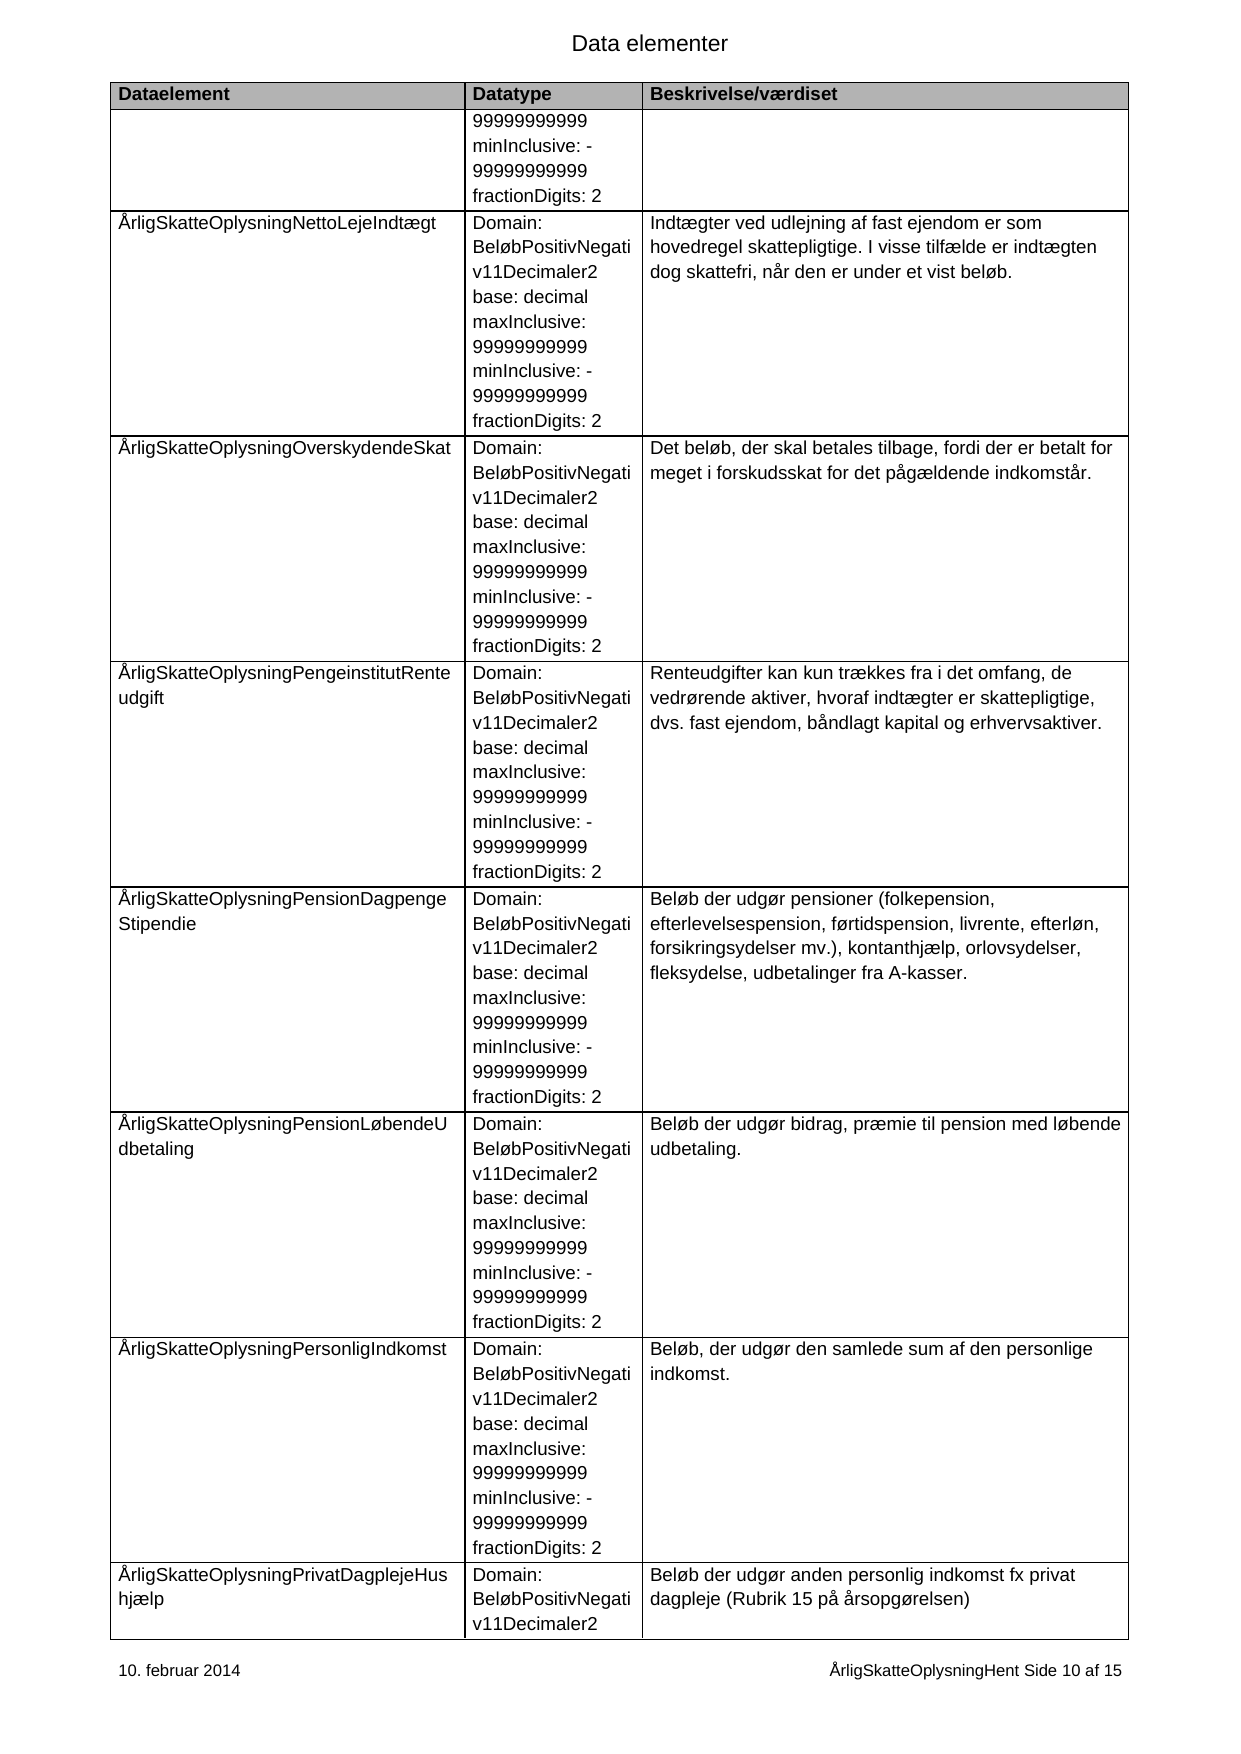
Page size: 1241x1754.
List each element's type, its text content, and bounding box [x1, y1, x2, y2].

table_cell Domain: BeløbPositivNegativ11Decimaler2 base: decimal maxInclusive: 99999999999 minInclusive: -99999999999 fractionDigits: 2 [466, 437, 642, 661]
table_cell Domain: BeløbPositivNegativ11Decimaler2 base: decimal maxInclusive: 99999999999 minInclusive: -99999999999 fractionDigits: 2 [466, 888, 642, 1111]
table_cell Domain: BeløbPositivNegativ11Decimaler2 base: decimal maxInclusive: 99999999999 minInclusive: -99999999999 fractionDigits: 2 [466, 662, 642, 886]
table_header Dataelement [111, 83, 464, 109]
table_header Beskrivelse/værdiset [643, 83, 1128, 109]
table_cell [466, 1563, 642, 1638]
table_cell Beløb der udgør pensioner (folkepension, efterlevelsespension, førtidspension, livrente, efterløn, forsikringsydelser mv.), kontanthjælp, orlovsydelser, fleksydelse, udbetalinger fra A-kasser. [643, 888, 1128, 1111]
table_cell Beløb der udgør bidrag, præmie til pension med løbende udbetaling. [643, 1113, 1128, 1337]
table_cell ÅrligSkatteOplysningPensionDagpengeStipendie [111, 888, 464, 1111]
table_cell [111, 1563, 464, 1638]
table_cell Indtægter ved udlejning af fast ejendom er som hovedregel skattepligtige. I visse tilfælde er indtægten dog skattefri, når den er under et vist beløb. [643, 212, 1128, 435]
table_cell Renteudgifter kan kun trækkes fra i det omfang, de vedrørende aktiver, hvoraf indtægter er skattepligtige, dvs. fast ejendom, båndlagt kapital og erhvervsaktiver. [643, 662, 1128, 886]
table_cell ÅrligSkatteOplysningPersonligIndkomst [111, 1338, 464, 1562]
table_cell ÅrligSkatteOplysningNettoLejeIndtægt [111, 212, 464, 435]
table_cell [466, 110, 642, 210]
table_cell Domain: BeløbPositivNegativ11Decimaler2 base: decimal maxInclusive: 99999999999 minInclusive: -99999999999 fractionDigits: 2 [466, 212, 642, 435]
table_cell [643, 1563, 1128, 1638]
table_header Datatype [466, 83, 642, 109]
table_cell Domain: BeløbPositivNegativ11Decimaler2 base: decimal maxInclusive: 99999999999 minInclusive: -99999999999 fractionDigits: 2 [466, 1113, 642, 1337]
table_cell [643, 110, 1128, 210]
table_cell ÅrligSkatteOplysningPensionLøbendeUdbetaling [111, 1113, 464, 1337]
table_cell ÅrligSkatteOplysningPengeinstitutRenteudgift [111, 662, 464, 886]
table_cell ÅrligSkatteOplysningOverskydendeSkat [111, 437, 464, 661]
table_cell Beløb, der udgør den samlede sum af den personlige indkomst. [643, 1338, 1128, 1562]
table_cell Domain: BeløbPositivNegativ11Decimaler2 base: decimal maxInclusive: 99999999999 minInclusive: -99999999999 fractionDigits: 2 [466, 1338, 642, 1562]
table_cell Det beløb, der skal betales tilbage, fordi der er betalt for meget i forskudsskat for det pågældende indkomstår. [643, 437, 1128, 661]
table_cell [111, 110, 464, 210]
